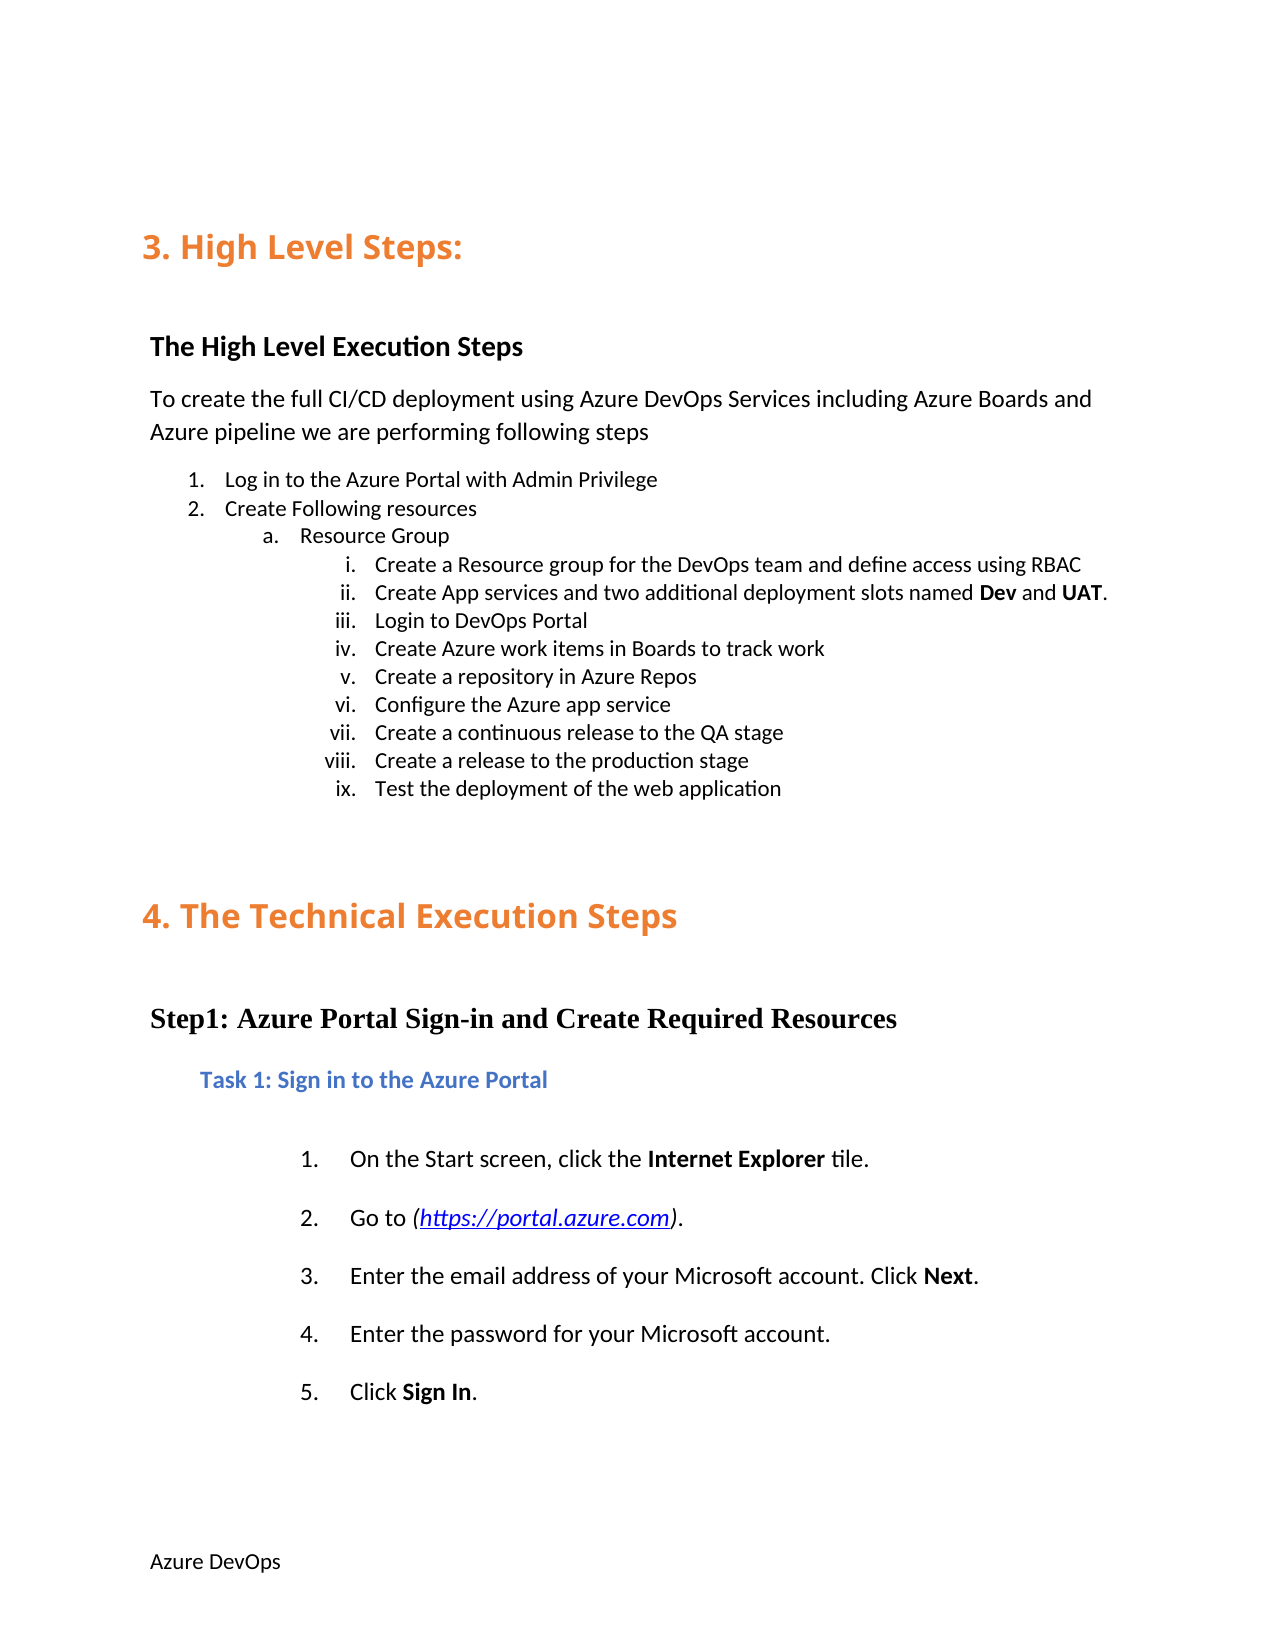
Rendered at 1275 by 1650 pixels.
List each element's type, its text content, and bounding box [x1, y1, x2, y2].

list Create Following resources [187, 494, 1125, 522]
list Test the deployment of the web application [356, 774, 1125, 802]
list Create App services and two additional deployment slots named Dev and UAT. [356, 578, 1125, 606]
list Log in to the Azure Portal with Admin Privilege [187, 466, 1125, 494]
list Create a repository in Azure Repos [356, 662, 1125, 690]
subtitle Task 1: Sign in to the Azure Portal [150, 1064, 1125, 1094]
subtitle High Level Steps: [142, 224, 1125, 269]
text To create the full CI/CD deployment using Azure DevOps Services including Azure Boards and Azure pipeline we are performing following steps [150, 383, 1125, 447]
list Create a Resource group for the DevOps team and define access using RBAC [356, 550, 1125, 578]
list Enter the email address of your Microsoft account. Click Next. [300, 1260, 1125, 1291]
list Login to DevOps Portal [356, 606, 1125, 634]
subtitle Step1: Azure Portal Sign-in and Create Required Resources [150, 1001, 1125, 1034]
list On the Start screen, click the Internet Explorer tile. [300, 1143, 1125, 1174]
list Enter the password for your Microsoft account. [300, 1318, 1125, 1349]
list Create a continuous release to the QA stage [356, 718, 1125, 746]
list Configure the Azure app service [356, 690, 1125, 718]
list Create a release to the production stage [356, 746, 1125, 774]
subtitle The Technical Execution Steps [142, 893, 1125, 938]
list Click Sign In. [300, 1376, 1125, 1407]
text The High Level Execution Steps [150, 328, 1125, 364]
list Go to (https://portal.azure.com). [300, 1202, 1125, 1232]
list Create Azure work items in Boards to track work [356, 634, 1125, 662]
list Resource Group [262, 522, 1125, 550]
